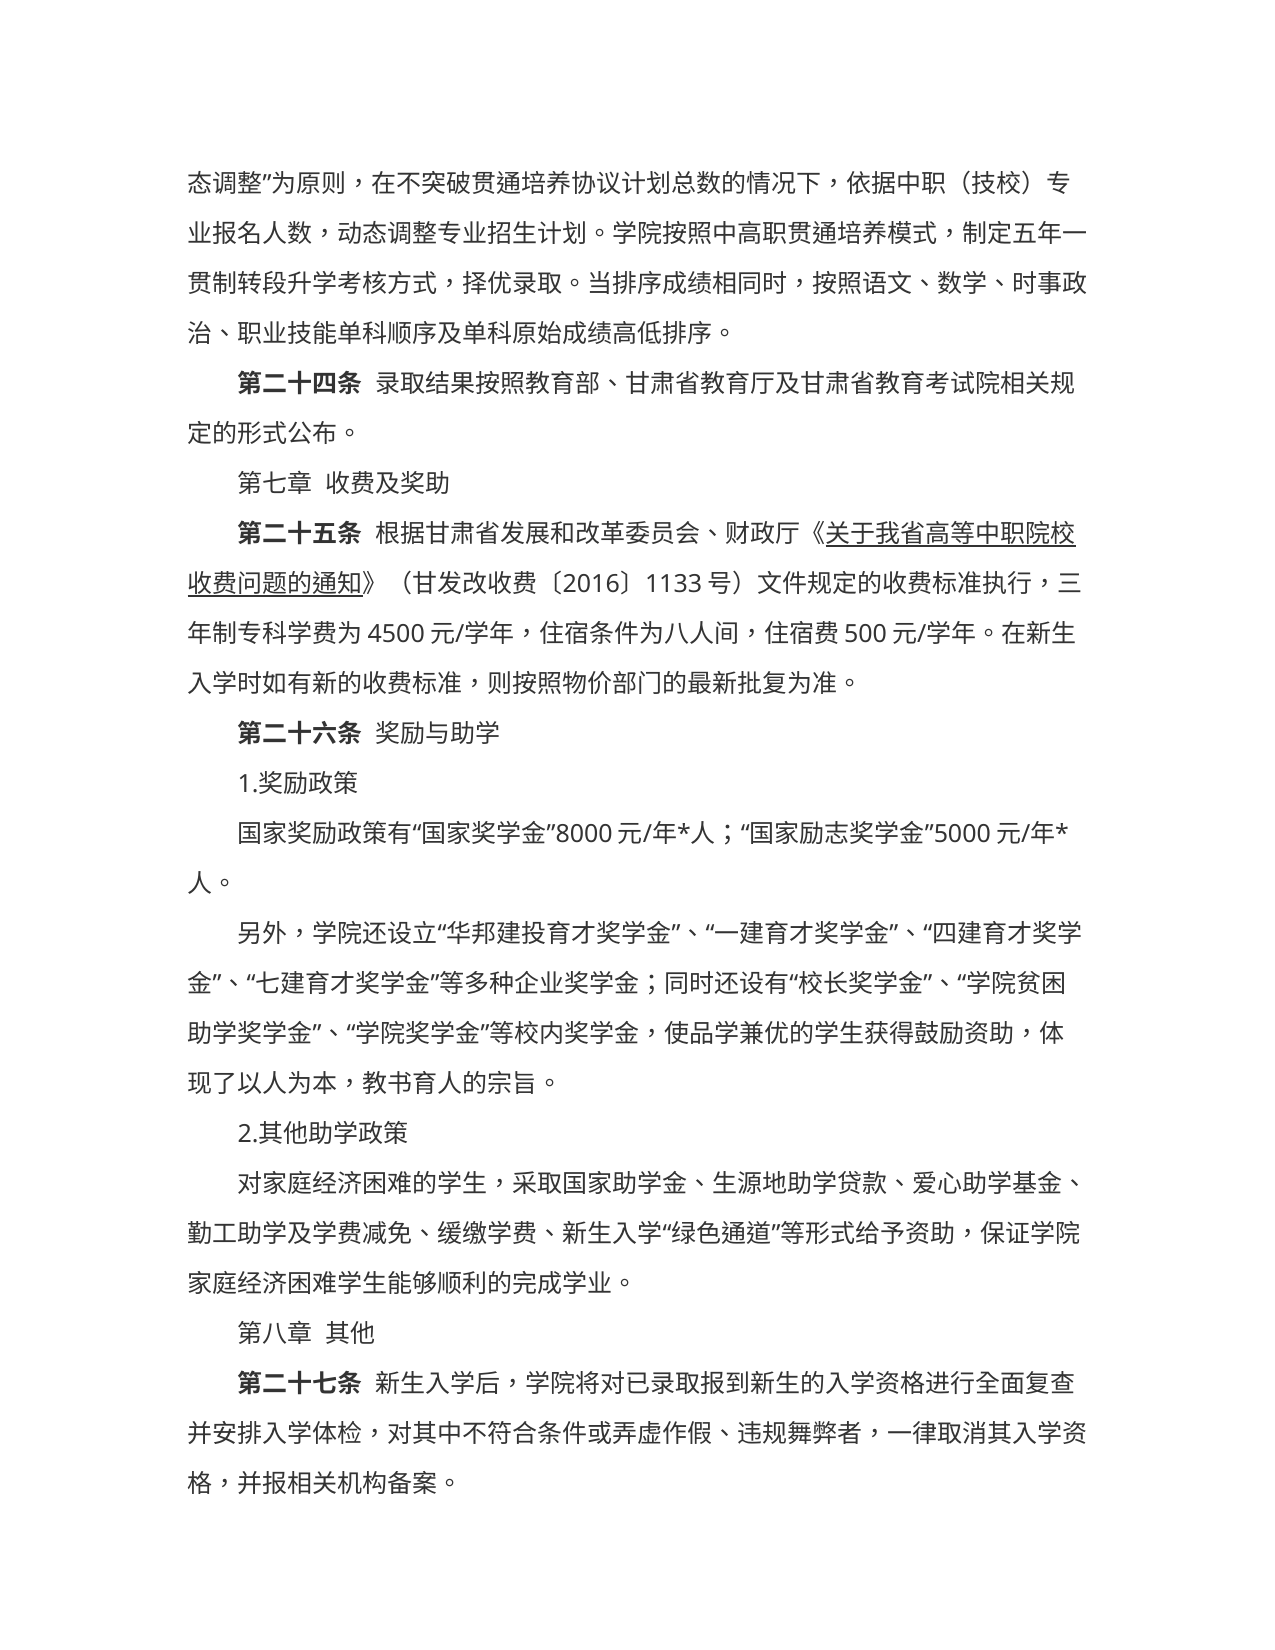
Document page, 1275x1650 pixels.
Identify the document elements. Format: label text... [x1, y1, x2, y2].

text 第八章 其他 [187, 1300, 1087, 1350]
text 第二十七条 新生入学后，学院将对已录取报到新生的入学资格进行全面复查并安排入学体检，对其中不符合条件或弄虚作假、违规舞弊者，一律取消其入学资格，并报相关机构备案。 [187, 1350, 1087, 1500]
text 对家庭经济困难的学生，采取国家助学金、生源地助学贷款、爱心助学基金、勤工助学及学费减免、缓缴学费、新生入学“绿色通道”等形式给予资助，保证学院家庭经济困难学生能够顺利的完成学业。 [187, 1150, 1087, 1300]
text 国家奖励政策有“国家奖学金”8000元/年*人；“国家励志奖学金”5000元/年*人。 [187, 800, 1087, 900]
text 另外，学院还设立“华邦建投育才奖学金”、“一建育才奖学金”、“四建育才奖学金”、“七建育才奖学金”等多种企业奖学金；同时还设有“校长奖学金”、“学院贫困助学奖学金”、“学院奖学金”等校内奖学金，使品学兼优的学生获得鼓励资助，体现了以人为本，教书育人的宗旨。 [187, 900, 1087, 1100]
text 第二十六条 奖励与助学 [187, 700, 1087, 750]
text 第二十五条 根据甘肃省发展和改革委员会、财政厅《关于我省高等中职院校收费问题的通知》（甘发改收费〔2016〕1133号）文件规定的收费标准执行，三年制专科学费为4500元/学年，住宿条件为八人间，住宿费500元/学年。在新生入学时如有新的收费标准，则按照物价部门的最新批复为准。 [187, 500, 1087, 700]
text 2.其他助学政策 [187, 1100, 1087, 1150]
text 第二十四条 录取结果按照教育部、甘肃省教育厅及甘肃省教育考试院相关规定的形式公布。 [187, 350, 1087, 450]
text 第七章 收费及奖助 [187, 450, 1087, 500]
text 1.奖励政策 [187, 750, 1087, 800]
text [187, 150, 1087, 350]
